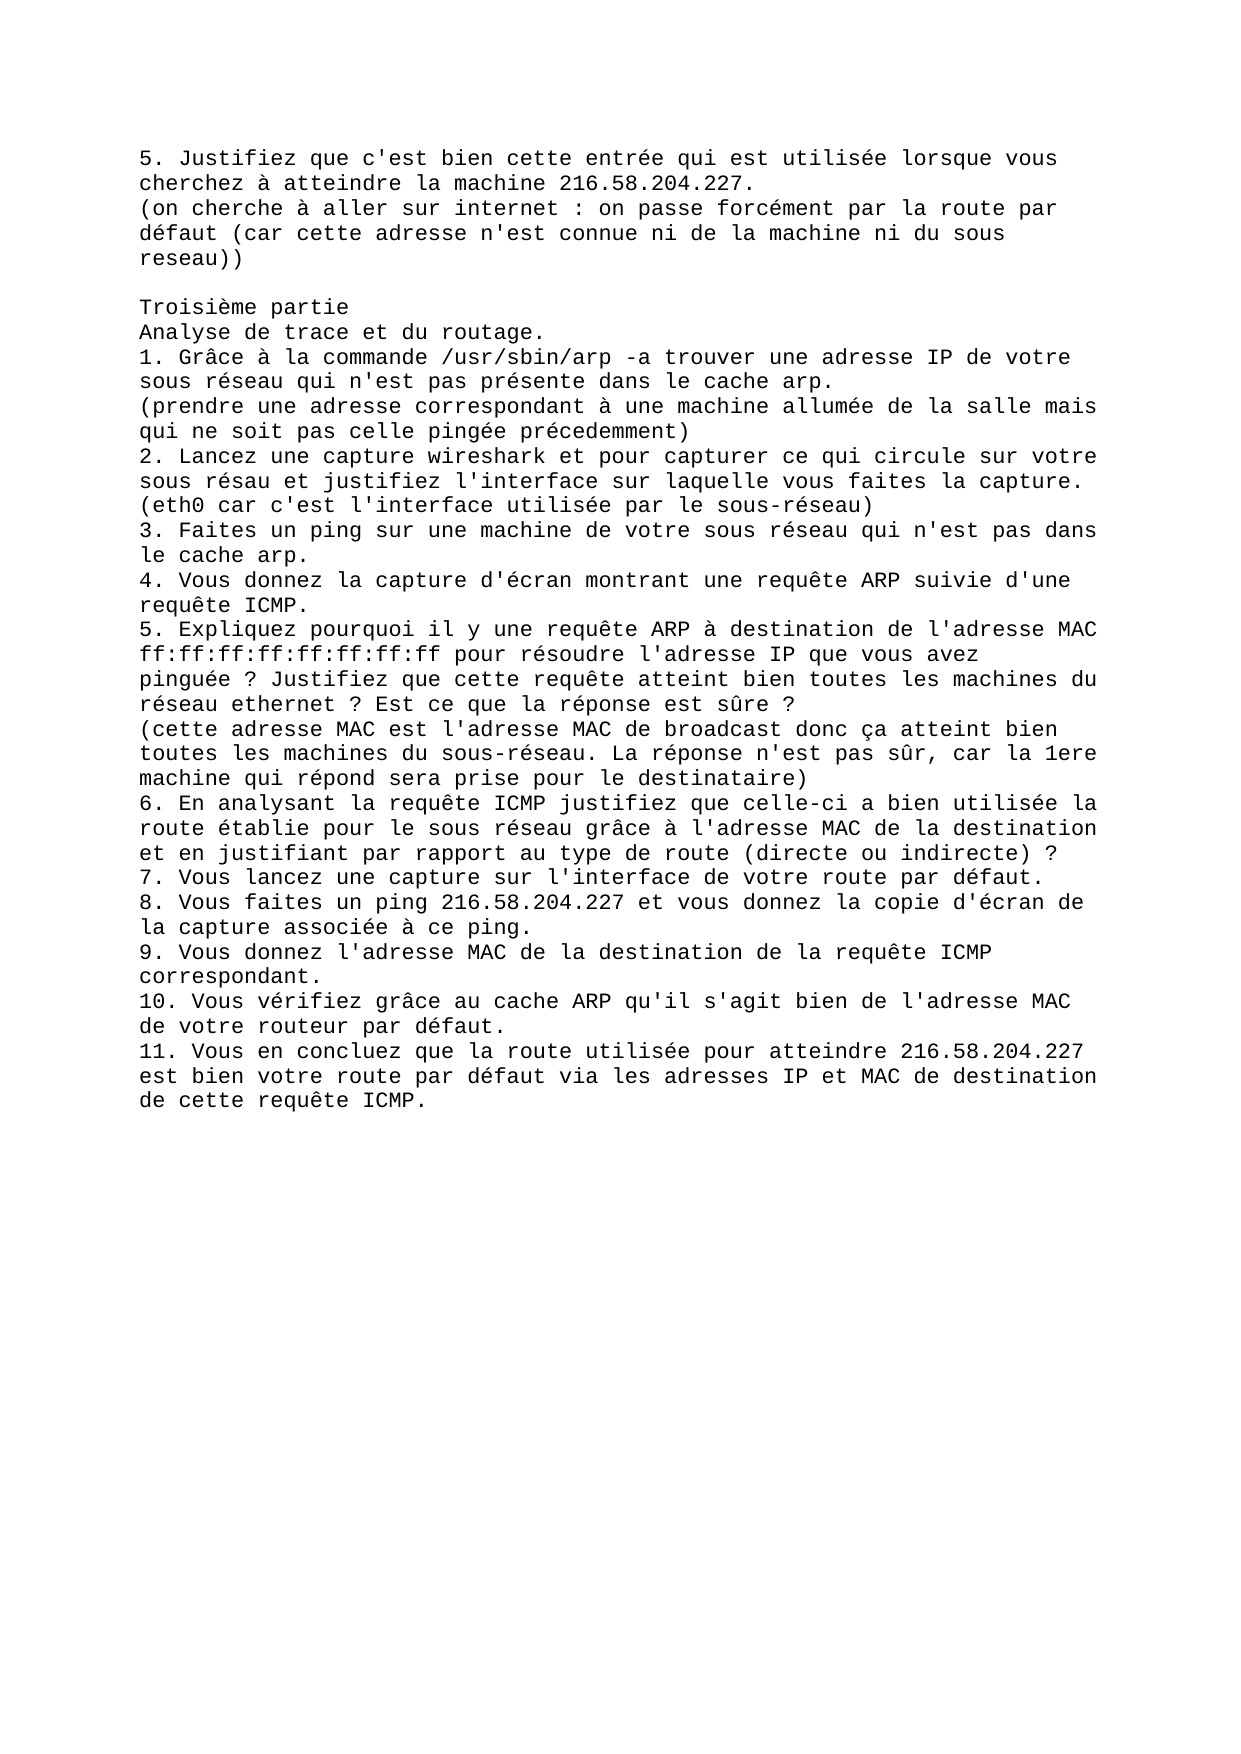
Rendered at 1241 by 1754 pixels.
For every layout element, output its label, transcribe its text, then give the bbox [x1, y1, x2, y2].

text 2. Lancez une capture wireshark et pour capturer ce qui circule sur votre sous résau et justifiez l'interface sur laquelle vous faites la capture. [139, 445, 1101, 495]
text 8. Vous faites un ping 216.58.204.227 et vous donnez la copie d'écran de la capture associée à ce ping. [139, 891, 1101, 941]
text 1. Grâce à la commande /usr/sbin/arp -a trouver une adresse IP de votre sous réseau qui n'est pas présente dans le cache arp. [139, 346, 1101, 396]
text 5. Expliquez pourquoi il y une requête ARP à destination de l'adresse MAC ff:ff:ff:ff:ff:ff:ff:ff pour résoudre l'adresse IP que vous avez pinguée ? Justifiez que cette requête atteint bien toutes les machines du réseau ethernet ? Est ce que la réponse est sûre ? [139, 619, 1101, 718]
text 4. Vous donnez la capture d'écran montrant une requête ARP suivie d'une requête ICMP. [139, 569, 1101, 619]
text 10. Vous vérifiez grâce au cache ARP qu'il s'agit bien de l'adresse MAC de votre routeur par défaut. [139, 991, 1101, 1040]
text (prendre une adresse correspondant à une machine allumée de la salle mais qui ne soit pas celle pingée précedemment) [139, 396, 1101, 445]
text Analyse de trace et du routage. [139, 321, 1101, 346]
text 9. Vous donnez l'adresse MAC de la destination de la requête ICMP correspondant. [139, 941, 1101, 991]
text (eth0 car c'est l'interface utilisée par le sous-réseau) [139, 495, 1101, 519]
text 6. En analysant la requête ICMP justifiez que celle-ci a bien utilisée la route établie pour le sous réseau grâce à l'adresse MAC de la destination et en justifiant par rapport au type de route (directe ou indirecte) ? [139, 792, 1101, 867]
text (on cherche à aller sur internet : on passe forcément par la route par défaut (car cette adresse n'est connue ni de la machine ni du sous reseau)) [139, 197, 1101, 272]
text 5. Justifiez que c'est bien cette entrée qui est utilisée lorsque vous cherchez à atteindre la machine 216.58.204.227. [139, 148, 1101, 197]
text 3. Faites un ping sur une machine de votre sous réseau qui n'est pas dans le cache arp. [139, 519, 1101, 569]
text 11. Vous en concluez que la route utilisée pour atteindre 216.58.204.227 est bien votre route par défaut via les adresses IP et MAC de destination de cette requête ICMP. [139, 1040, 1101, 1114]
text 7. Vous lancez une capture sur l'interface de votre route par défaut. [139, 867, 1101, 891]
text Troisième partie [139, 296, 1101, 321]
text (cette adresse MAC est l'adresse MAC de broadcast donc ça atteint bien toutes les machines du sous-réseau. La réponse n'est pas sûr, car la 1ere machine qui répond sera prise pour le destinataire) [139, 718, 1101, 792]
